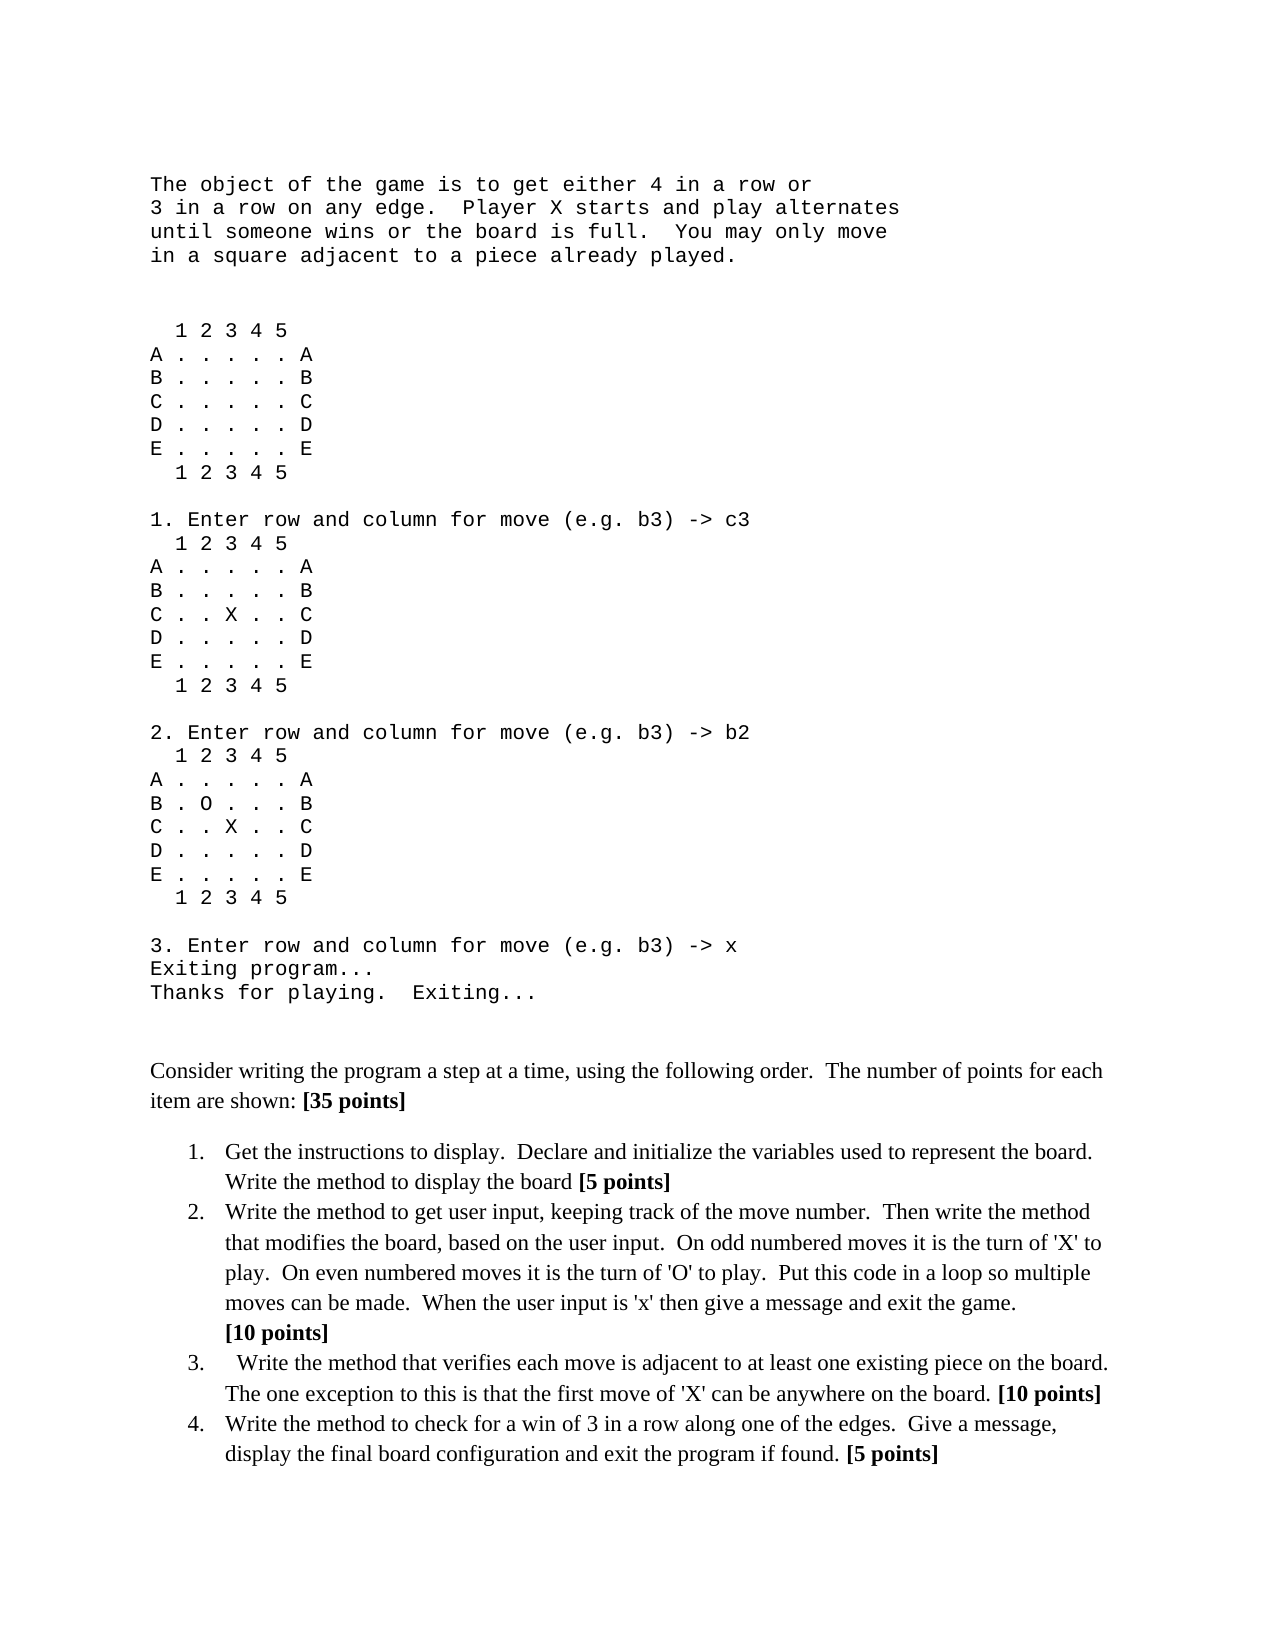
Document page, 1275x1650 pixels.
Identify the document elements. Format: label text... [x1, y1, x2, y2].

text The object of the game is to get either 4 in a row or [150, 174, 1125, 197]
text 1. Enter row and column for move (e.g. b3) -> c3 [150, 509, 1125, 533]
text B . O . . . B [150, 793, 1125, 816]
text Thanks for playing. Exiting... [150, 982, 1125, 1006]
text B . . . . . B [150, 580, 1125, 604]
text E . . . . . E [150, 864, 1125, 887]
text 1 2 3 4 5 [150, 533, 1125, 556]
text 3 in a row on any edge. Player X starts and play alternates [150, 197, 1125, 221]
list Write the method that verifies each move is adjacent to at least one existing piece on the board. The one exception to this is that the first move of 'X' can be anywhere on the board. [10 points] [187, 1349, 1125, 1406]
list Write the method to check for a win of 3 in a row along one of the edges. Give a message, display the final board configuration and exit the program if found. [5 points] [187, 1410, 1125, 1466]
text 1 2 3 4 5 [150, 320, 1125, 343]
text Exiting program... [150, 958, 1125, 982]
text D . . . . . D [150, 840, 1125, 864]
text D . . . . . D [150, 627, 1125, 651]
text A . . . . . A [150, 769, 1125, 793]
text E . . . . . E [150, 438, 1125, 462]
list Write the method to get user input, keeping track of the move number. Then write the method that modifies the board, based on the user input. On odd numbered moves it is the turn of 'X' to play. On even numbered moves it is the turn of 'O' to play. Put this code in a loop so multiple moves can be made. When the user input is 'x' then give a message and exit the game. [10 points] [187, 1198, 1125, 1346]
text 3. Enter row and column for move (e.g. b3) -> x [150, 935, 1125, 958]
text until someone wins or the board is full. You may only move [150, 221, 1125, 244]
text A . . . . . A [150, 556, 1125, 580]
text B . . . . . B [150, 367, 1125, 391]
text A . . . . . A [150, 343, 1125, 367]
text in a square adjacent to a piece already played. [150, 244, 1125, 268]
text C . . . . . C [150, 391, 1125, 414]
text E . . . . . E [150, 651, 1125, 674]
text 1 2 3 4 5 [150, 746, 1125, 769]
text 1 2 3 4 5 [150, 674, 1125, 698]
text 2. Enter row and column for move (e.g. b3) -> b2 [150, 722, 1125, 746]
text Consider writing the program a step at a time, using the following order. The number of points for each item are shown: [35 points] [150, 1057, 1125, 1113]
text 1 2 3 4 5 [150, 462, 1125, 485]
list Get the instructions to display. Declare and initialize the variables used to represent the board. Write the method to display the board [5 points] [187, 1138, 1125, 1194]
text C . . X . . C [150, 816, 1125, 840]
text D . . . . . D [150, 414, 1125, 438]
text 1 2 3 4 5 [150, 887, 1125, 911]
text C . . X . . C [150, 604, 1125, 627]
